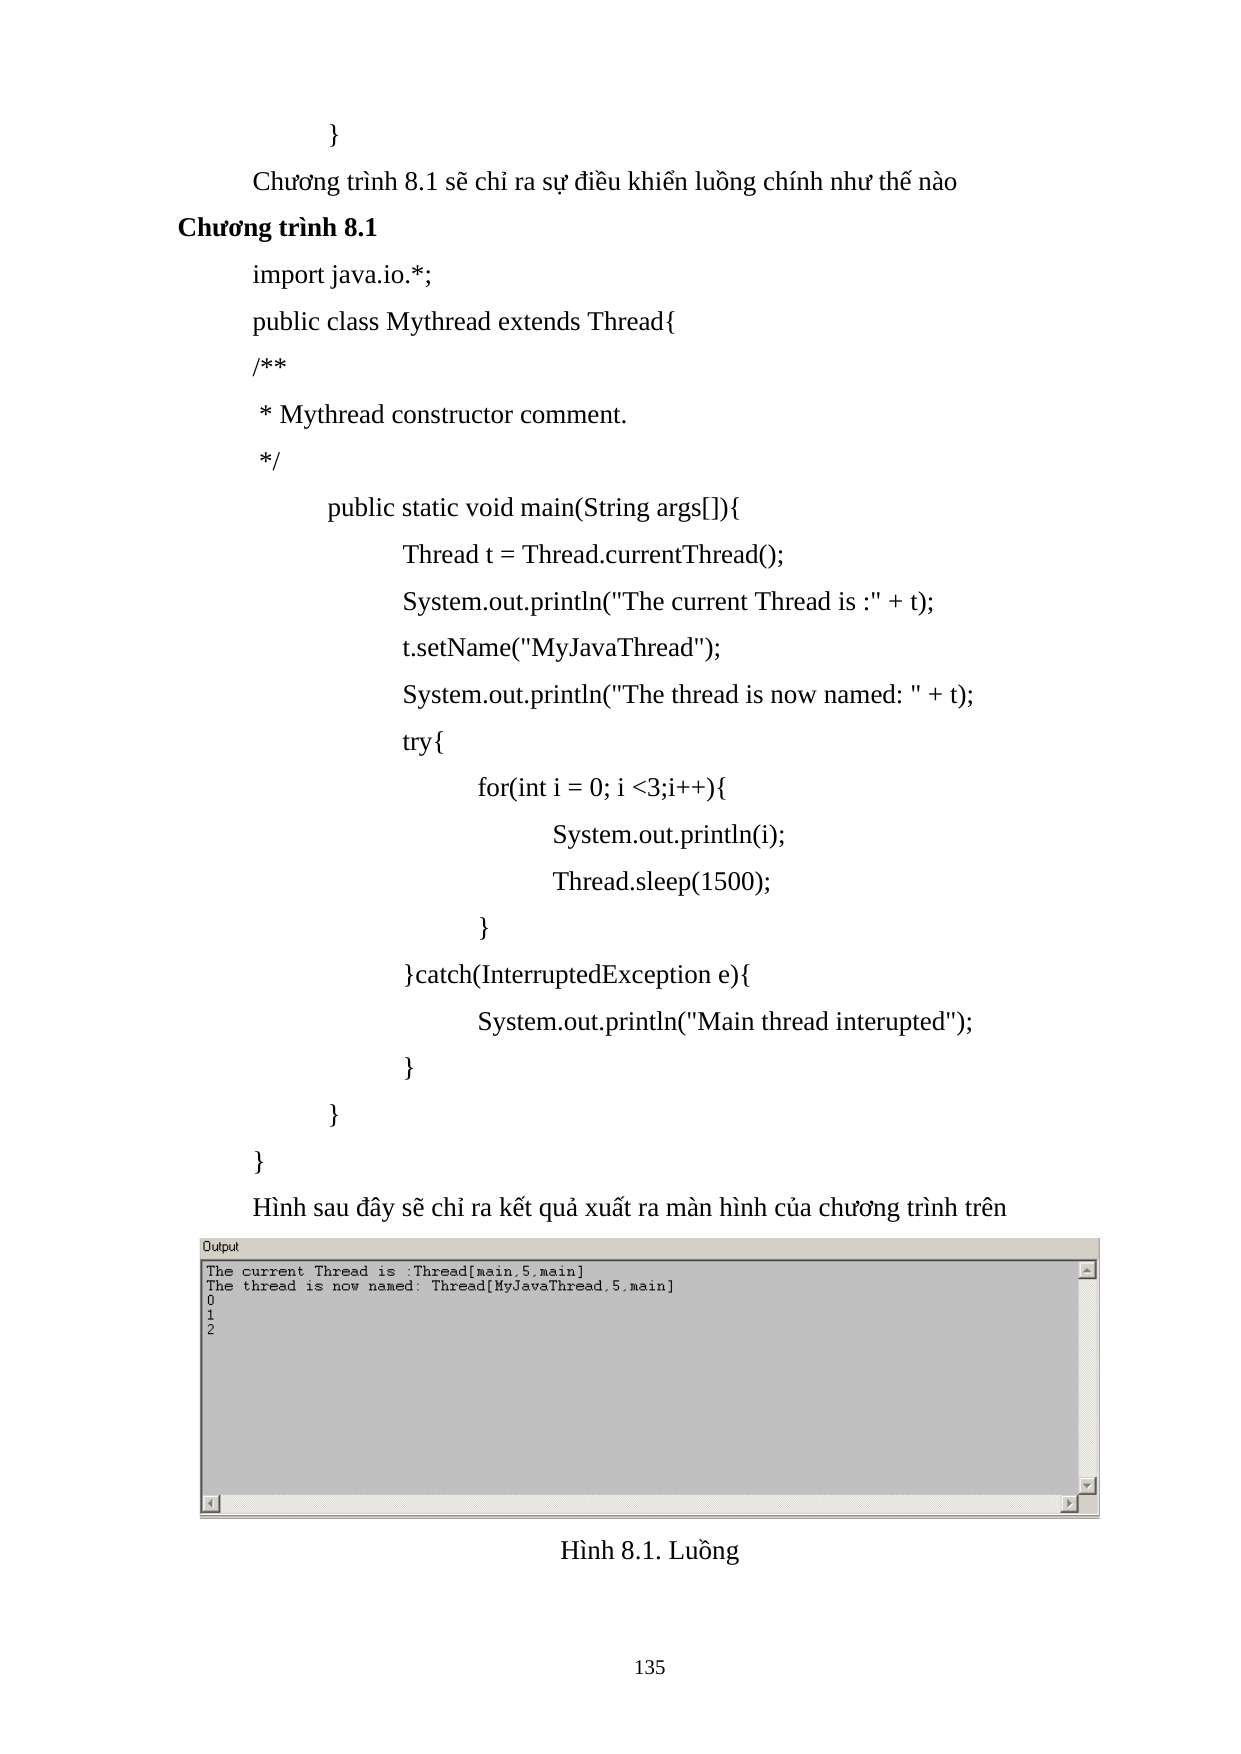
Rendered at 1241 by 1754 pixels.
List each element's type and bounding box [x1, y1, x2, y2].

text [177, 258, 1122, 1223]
picture [199, 1238, 1100, 1519]
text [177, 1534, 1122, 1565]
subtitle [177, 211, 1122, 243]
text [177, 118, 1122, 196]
